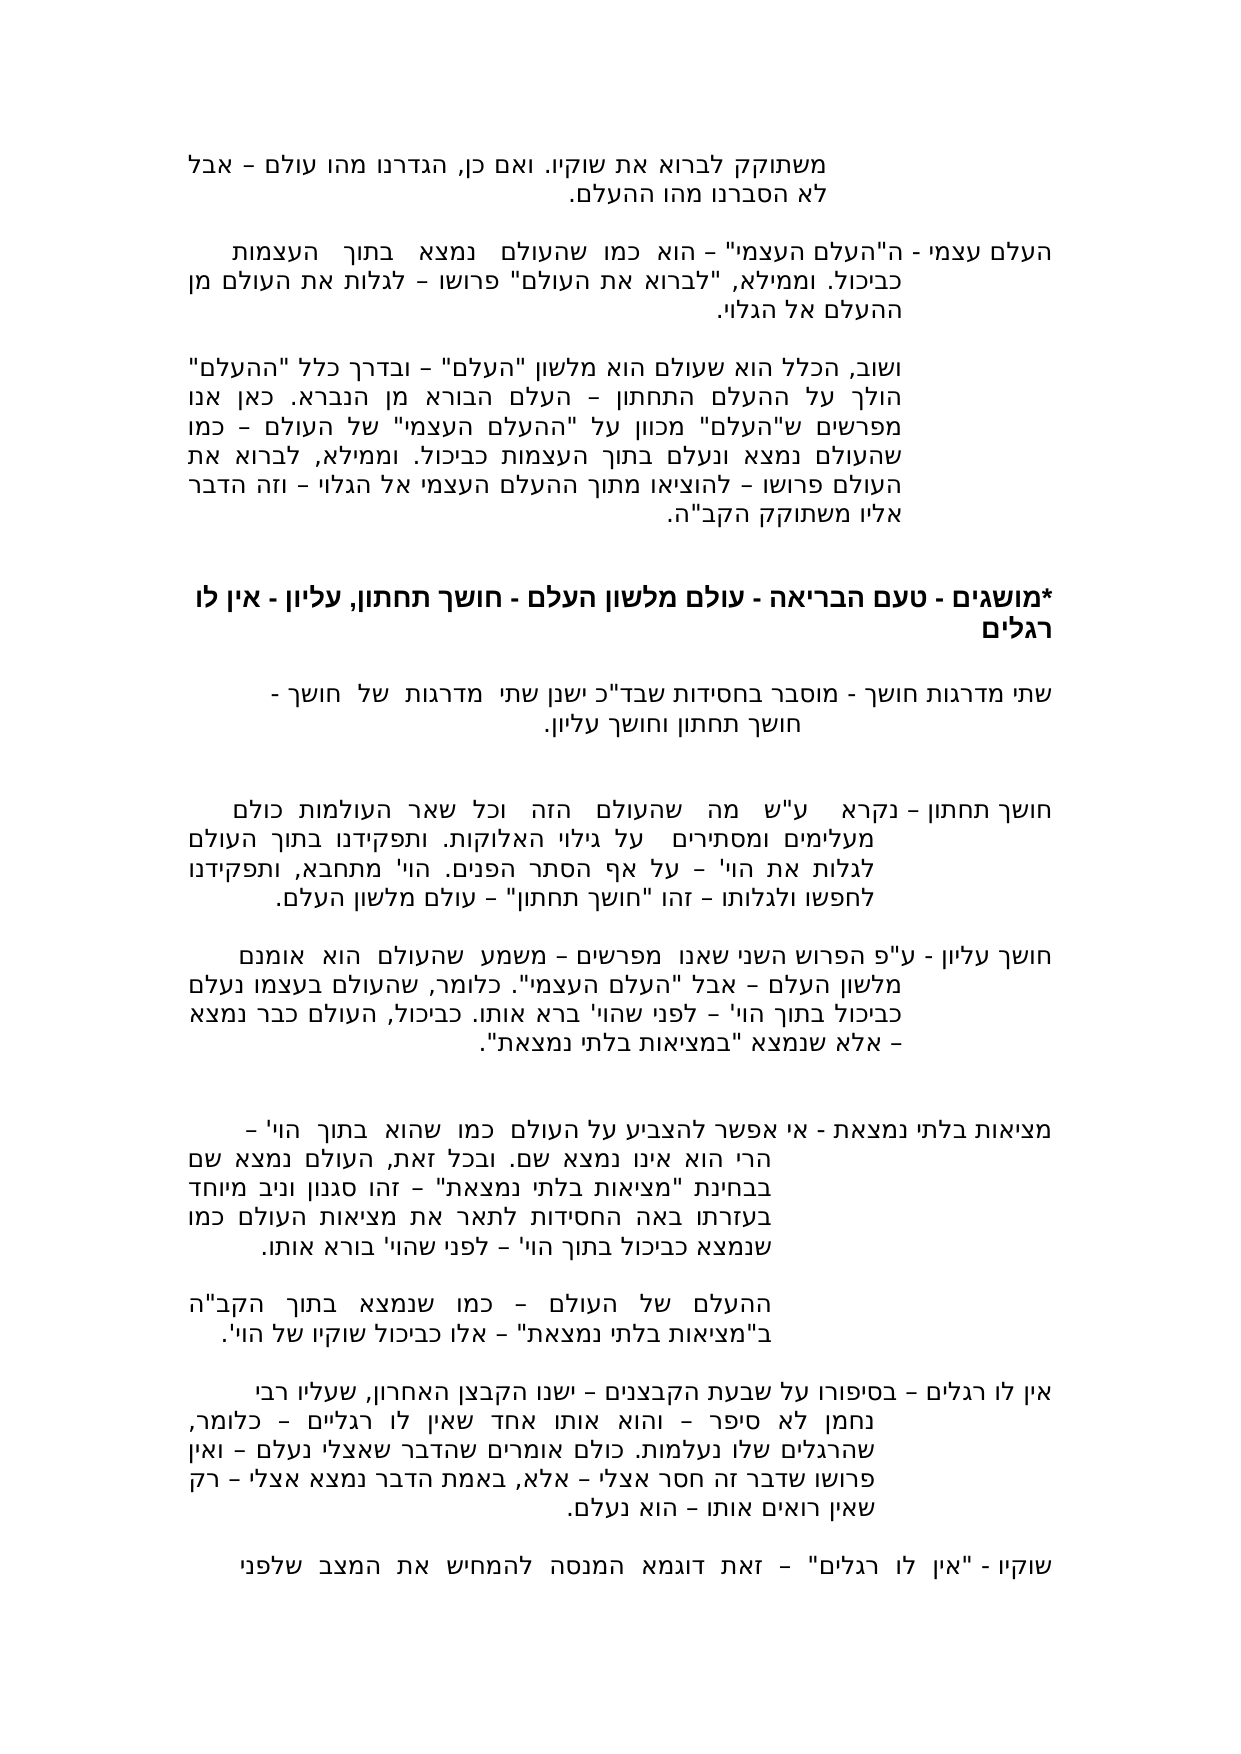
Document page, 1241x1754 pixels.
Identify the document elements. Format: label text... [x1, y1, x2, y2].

text מלשון העלם – אבל "העלם העצמי". כלומר, שהעולם בעצמו נעלם כביכול בתוך הוי' – לפני שהוי' ברא אותו. כביכול, העולם כבר נמצא – אלא שנמצא "במציאות בלתי נמצאת". [187, 970, 903, 1057]
text אין לו רגלים – בסיפורו על שבעת הקבצנים – ישנו הקבצן האחרון, שעליו רבי [187, 1377, 1053, 1406]
text מעלימים ומסתירים על גילוי האלוקות. ותפקידנו בתוך העולם לגלות את הוי' – על אף הסתר הפנים. הוי' מתחבא, ותפקידנו לחפשו ולגלותו – זהו "חושך תחתון" – עולם מלשון העלם. [187, 824, 876, 912]
text העלם עצמי - ה"העלם העצמי" – הוא כמו שהעולם נמצא בתוך העצמות [187, 237, 1053, 266]
text חושך תחתון וחושך עליון. [187, 709, 802, 738]
subtitle *מושגים - טעם הבריאה - עולם מלשון העלם - חושך תחתון, עליון - אין לו רגלים [187, 582, 1053, 644]
text הרי הוא אינו נמצא שם. ובכל זאת, העולם נמצא שם בבחינת "מציאות בלתי נמצאת" – זהו סגנון וניב מיוחד בעזרתו באה החסידות לתאר את מציאות העולם כמו שנמצא כביכול בתוך הוי' – לפני שהוי' בורא אותו. [187, 1144, 772, 1261]
text כביכול. וממילא, "לברוא את העולם" פרושו – לגלות את העולם מן ההעלם אל הגלוי. [187, 266, 903, 324]
text שוקיו - "אין לו רגלים" – זאת דוגמא המנסה להמחיש את המצב שלפני [187, 1551, 1053, 1580]
text שתי מדרגות חושך - מוסבר בחסידות שבד"כ ישנן שתי מדרגות של חושך - [187, 679, 1053, 709]
text חושך עליון - ע"פ הפרוש השני שאנו מפרשים – משמע שהעולם הוא אומנם [187, 941, 1053, 970]
text נחמן לא סיפר – והוא אותו אחד שאין לו רגליים – כלומר, שהרגלים שלו נעלמות. כולם אומרים שהדבר שאצלי נעלם – ואין פרושו שדבר זה חסר אצלי – אלא, באמת הדבר נמצא אצלי – רק שאין רואים אותו – הוא נעלם. [187, 1406, 876, 1522]
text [187, 150, 828, 208]
text חושך תחתון – נקרא ע"ש מה שהעולם הזה וכל שאר העולמות כולם [187, 795, 1053, 824]
text ההעלם של העולם – כמו שנמצא בתוך הקב"ה ב"מציאות בלתי נמצאת" – אלו כביכול שוקיו של הוי'. [187, 1289, 772, 1348]
text ושוב, הכלל הוא שעולם הוא מלשון "העלם" – ובדרך כלל "ההעלם" הולך על ההעלם התחתון – העלם הבורא מן הנברא. כאן אנו מפרשים ש"העלם" מכוון על "ההעלם העצמי" של העולם – כמו שהעולם נמצא ונעלם בתוך העצמות כביכול. וממילא, לברוא את העולם פרושו – להוציאו מתוך ההעלם העצמי אל הגלוי – וזה הדבר אליו משתוקק הקב"ה. [187, 353, 903, 528]
text מציאות בלתי נמצאת - אי אפשר להצביע על העולם כמו שהוא בתוך הוי' – [187, 1115, 1053, 1144]
